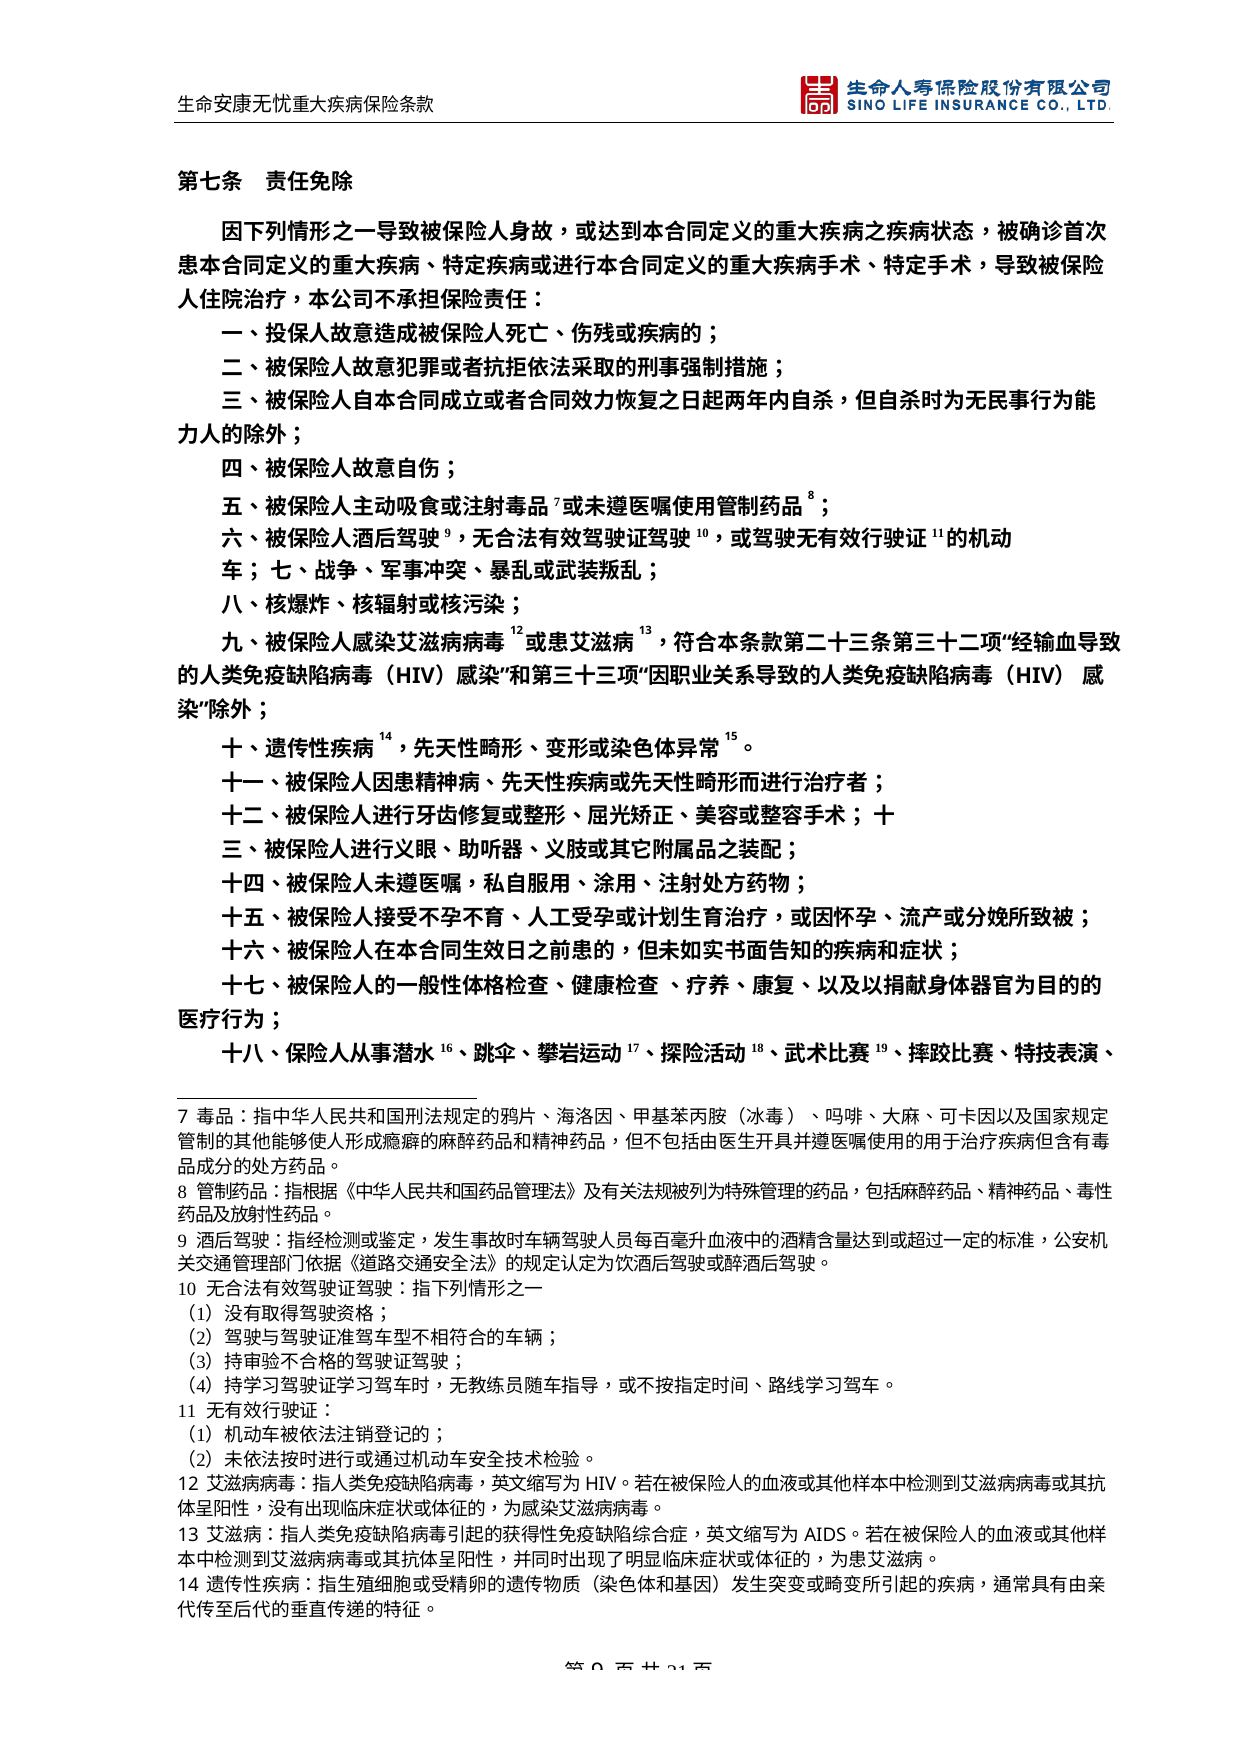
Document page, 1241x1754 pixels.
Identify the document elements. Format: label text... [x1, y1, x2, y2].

picture [800, 76, 1111, 114]
text 一、投保人故意造成被保险人死亡、伤残或疾病的； [221, 318, 1134, 348]
text 十七、被保险人的一般性体格检查、健康检查 、疗养、康复、以及以捐献身体器官为目的的医疗行为； [177, 970, 1111, 1033]
list 遗传性疾病：指生殖细胞或受精卵的遗传物质（染色体和基因）发生突变或畸变所引起的疾病，通常具有由亲代传至后代的垂直传递的特征。 [177, 1572, 1106, 1622]
list 无合法有效驾驶证驾驶：指下列情形之一 [177, 1276, 1134, 1301]
text 十一、被保险人因患精神病、先天性疾病或先天性畸形而进行治疗者； 十二、被保险人进行牙齿修复或整形、屈光矫正、美容或整容手术； 十三、被保险人进行义眼、助听器、义肢或其它附属品之装配； [221, 767, 902, 864]
text 十五、被保险人接受不孕不育、人工受孕或计划生育治疗，或因怀孕、流产或分娩所致被； 十六、被保险人在本合同生效日之前患的，但未如实书面告知的疾病和症状； [221, 902, 1100, 965]
list 毒品：指中华人民共和国刑法规定的鸦片、海洛因、甲基苯丙胺（冰毒）、吗啡、大麻、可卡因以及国家规定管制的其他能够使人形成瘾癖的麻醉药品和精神药品，但不包括由医生开具并遵医嘱使用的用于治疗疾病但含有毒品成分的处方药品。 [177, 1099, 1111, 1179]
list 艾滋病病毒：指人类免疫缺陷病毒，英文缩写为 HIV。若在被保险人的血液或其他样本中检测到艾滋病病毒或其抗体呈阳性，没有出现临床症状或体征的，为感染艾滋病病毒。 [177, 1471, 1111, 1521]
text 二、被保险人故意犯罪或者抗拒依法采取的刑事强制措施； [221, 352, 1134, 381]
subtitle 第七条 责任免除 [177, 166, 1134, 195]
text 三、被保险人自本合同成立或者合同效力恢复之日起两年内自杀，但自杀时为无民事行为能力人的除外； [177, 385, 1109, 448]
text 因下列情形之一导致被保险人身故，或达到本合同定义的重大疾病之疾病状态，被确诊首次患本合同定义的重大疾病、特定疾病或进行本合同定义的重大疾病手术、特定手术，导致被保险人住院治疗，本公司不承担保险责任： [177, 216, 1109, 313]
text （2）驾驶与驾驶证准驾车型不相符合的车辆； [177, 1325, 1134, 1349]
list 艾滋病：指人类免疫缺陷病毒引起的获得性免疫缺陷综合症，英文缩写为 AIDS。若在被保险人的血液或其他样本中检测到艾滋病病毒或其抗体呈阳性，并同时出现了明显临床症状或体征的，为患艾滋病。 [177, 1522, 1111, 1572]
text （4）持学习驾驶证学习驾车时，无教练员随车指导，或不按指定时间、路线学习驾车。 [177, 1373, 1134, 1398]
text 八、核爆炸、核辐射或核污染； [221, 589, 1134, 618]
text 四、被保险人故意自伤； [221, 453, 1134, 483]
text 六、被保险人酒后驾驶9，无合法有效驾驶证驾驶10，或驾驶无有效行驶证11的机动车； 七、战争、军事冲突、暴乱或武装叛乱； [221, 523, 1048, 584]
text 十、遗传性疾病14，先天性畸形、变形或染色体异常15。 [221, 728, 1134, 763]
text 十八、保险人从事潜水16、跳伞、攀岩运动17、探险活动18、武术比赛19、摔跤比赛、特技表演、 [221, 1038, 1134, 1068]
list 酒后驾驶：指经检测或鉴定，发生事故时车辆驾驶人员每百毫升血液中的酒精含量达到或超过一定的标准，公安机关交通管理部门依据《道路交通安全法》的规定认定为饮酒后驾驶或醉酒后驾驶。 [177, 1228, 1111, 1276]
text （2）未依法按时进行或通过机动车安全技术检验。 [177, 1447, 1134, 1471]
text 五、被保险人主动吸食或注射毒品7或未遵医嘱使用管制药品8； [221, 487, 1134, 521]
text 十四、被保险人未遵医嘱，私自服用、涂用、注射处方药物； [221, 868, 1134, 898]
text 九、被保险人感染艾滋病病毒12或患艾滋病13，符合本条款第二十三条第三十二项“经输血导致的人类免疫缺陷病毒（HIV）感染”和第三十三项“因职业关系导致的人类免疫缺陷病毒（HIV） 感染”除外； [177, 622, 1122, 724]
text （1）机动车被依法注销登记的； [177, 1422, 1134, 1447]
text （1）没有取得驾驶资格； [177, 1301, 1134, 1325]
text （3）持审验不合格的驾驶证驾驶； [177, 1349, 1134, 1373]
list 管制药品：指根据《中华人民共和国药品管理法》及有关法规被列为特殊管理的药品，包括麻醉药品、精神药品、毒性药品及放射性药品。 [177, 1180, 1120, 1227]
list 无有效行驶证： [177, 1398, 1134, 1422]
